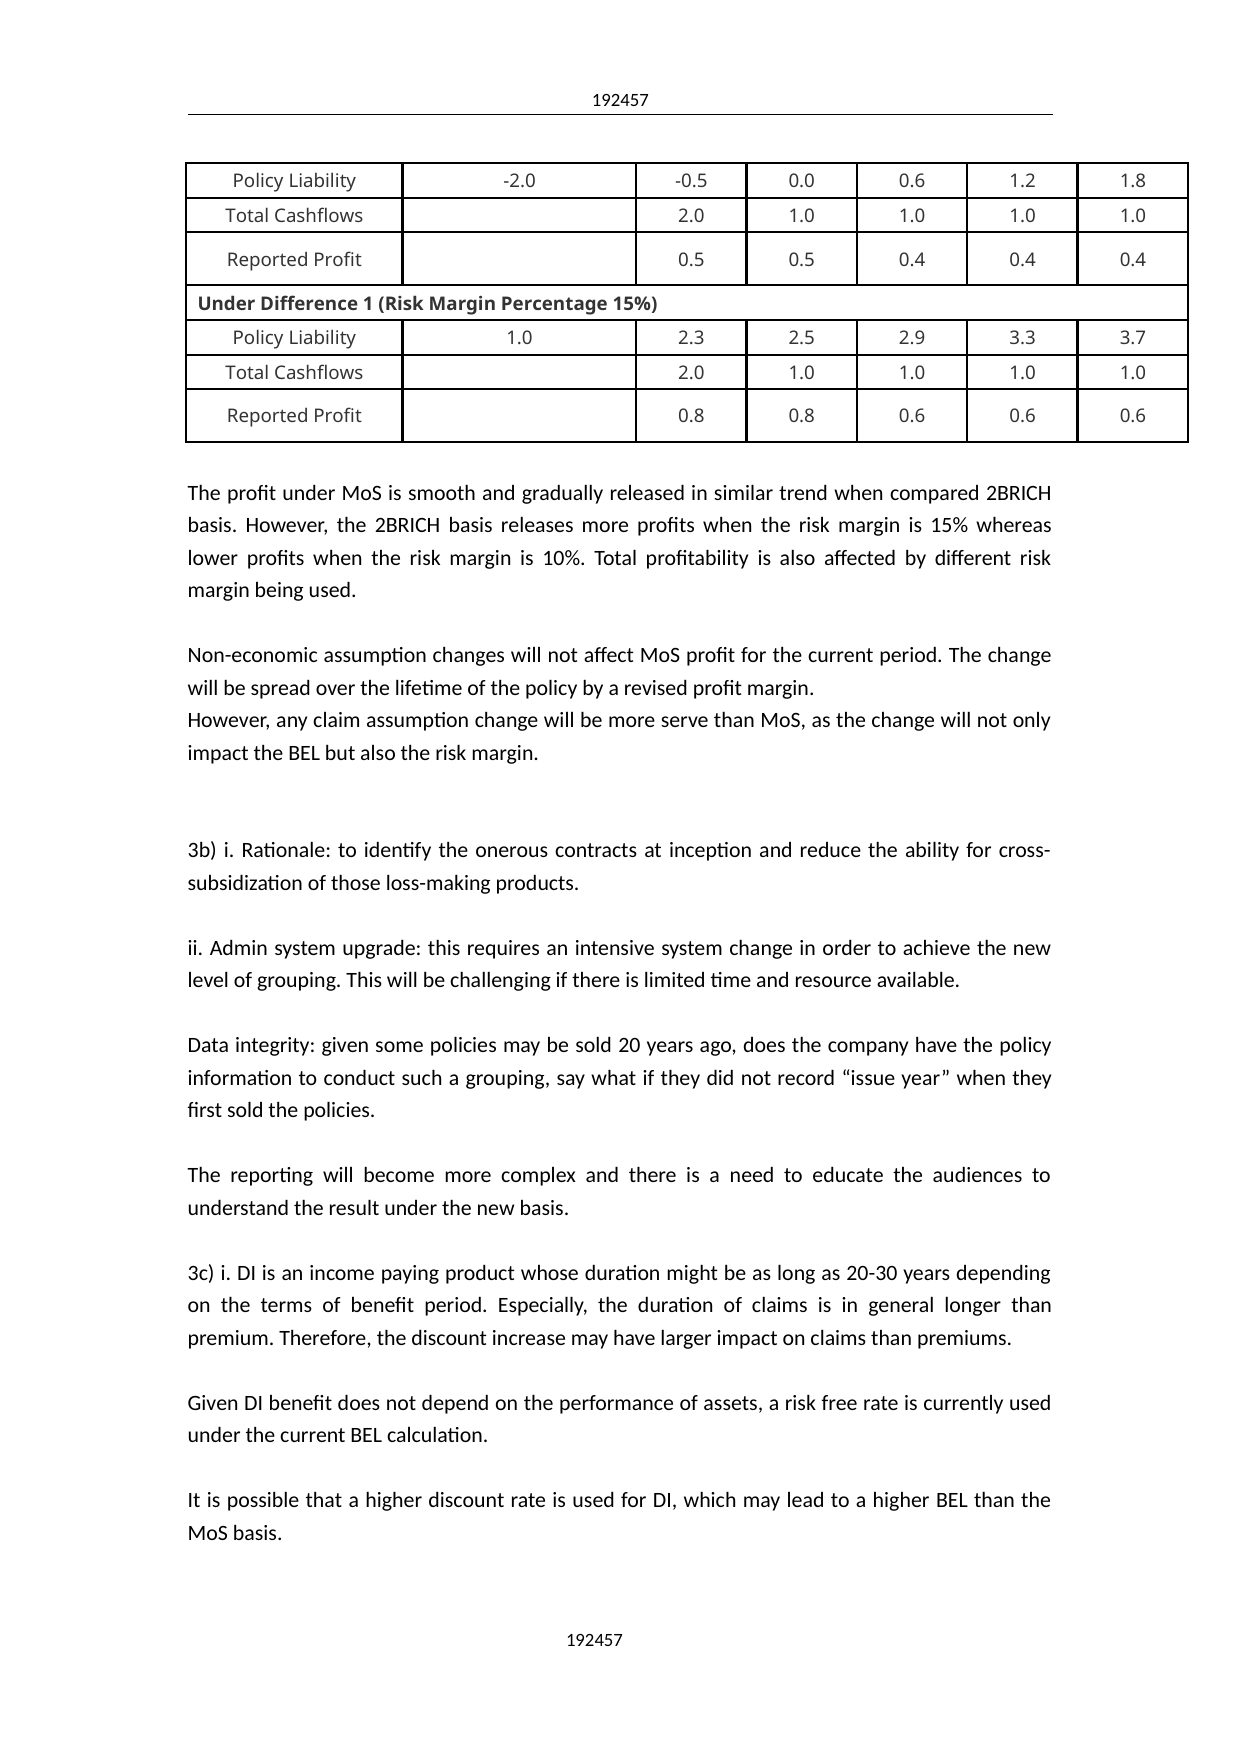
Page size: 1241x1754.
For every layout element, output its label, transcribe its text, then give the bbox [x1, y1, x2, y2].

table_cell 1.8 [1079, 164, 1187, 197]
table_cell [404, 233, 635, 284]
table_cell 1.0 [1079, 199, 1187, 231]
table_cell 0.6 [858, 390, 966, 441]
table_cell 1.0 [748, 199, 856, 231]
text Data integrity: given some policies may be sold 20 years ago, does the company have the policy information to conduct such a grouping, say what if they did not record “issue year” when they first sold the policies. [187, 1028, 1053, 1126]
table_cell Policy Liability [187, 321, 401, 353]
table_cell 0.6 [858, 164, 966, 197]
text 3b) i. Rationale: to identify the onerous contracts at inception and reduce the ability for cross-subsidization of those loss-making products. [187, 833, 1053, 898]
table_cell 3.7 [1079, 321, 1187, 353]
table_cell Total Cashflows [187, 199, 401, 231]
table_cell -0.5 [637, 164, 745, 197]
table_cell 1.0 [858, 199, 966, 231]
table_cell 0.0 [748, 164, 856, 197]
table_cell 1.0 [404, 321, 635, 353]
table_cell 2.0 [637, 199, 745, 231]
table_cell -2.0 [404, 164, 635, 197]
text However, any claim assumption change will be more serve than MoS, as the change will not only impact the BEL but also the risk margin. [187, 703, 1053, 768]
table_cell 1.0 [968, 199, 1076, 231]
text It is possible that a higher discount rate is used for DI, which may lead to a higher BEL than the MoS basis. [187, 1483, 1053, 1548]
table_cell 1.0 [858, 356, 966, 388]
table_cell [404, 199, 635, 231]
table_cell Total Cashflows [187, 356, 401, 388]
table_cell 2.0 [637, 356, 745, 388]
table_cell 1.2 [968, 164, 1076, 197]
table_cell 0.5 [637, 233, 745, 284]
table_cell 1.0 [1079, 356, 1187, 388]
table_cell 2.3 [637, 321, 745, 353]
table_cell 0.5 [748, 233, 856, 284]
text ii. Admin system upgrade: this requires an intensive system change in order to achieve the new level of grouping. This will be challenging if there is limited time and resource available. [187, 931, 1053, 996]
table_cell Reported Profit [187, 390, 401, 441]
table_cell 0.6 [968, 390, 1076, 441]
table_cell 2.5 [748, 321, 856, 353]
table_cell 0.6 [1079, 390, 1187, 441]
table_cell 0.4 [858, 233, 966, 284]
table_cell 0.4 [968, 233, 1076, 284]
text The profit under MoS is smooth and gradually released in similar trend when compared 2BRICH basis. However, the 2BRICH basis releases more profits when the risk margin is 15% whereas lower profits when the risk margin is 10%. Total profitability is also affected by different risk margin being used. [187, 476, 1053, 606]
table_cell [404, 356, 635, 388]
table_cell 1.0 [748, 356, 856, 388]
text Given DI benefit does not depend on the performance of assets, a risk free rate is currently used under the current BEL calculation. [187, 1386, 1053, 1451]
table_cell 0.8 [637, 390, 745, 441]
table_cell 2.9 [858, 321, 966, 353]
table_cell Policy Liability [187, 164, 401, 197]
table_cell Reported Profit [187, 233, 401, 284]
table_cell 1.0 [968, 356, 1076, 388]
table_cell Under Difference 1 (Risk Margin Percentage 15%) [187, 286, 1187, 319]
text The reporting will become more complex and there is a need to educate the audiences to understand the result under the new basis. [187, 1158, 1053, 1223]
table_cell 3.3 [968, 321, 1076, 353]
text 3c) i. DI is an income paying product whose duration might be as long as 20-30 years depending on the terms of benefit period. Especially, the duration of claims is in general longer than premium. Therefore, the discount increase may have larger impact on claims than premiums. [187, 1256, 1053, 1353]
table_cell 0.4 [1079, 233, 1187, 284]
text Non-economic assumption changes will not affect MoS profit for the current period. The change will be spread over the lifetime of the policy by a revised profit margin. [187, 638, 1053, 703]
table_cell [404, 390, 635, 441]
table_cell 0.8 [748, 390, 856, 441]
